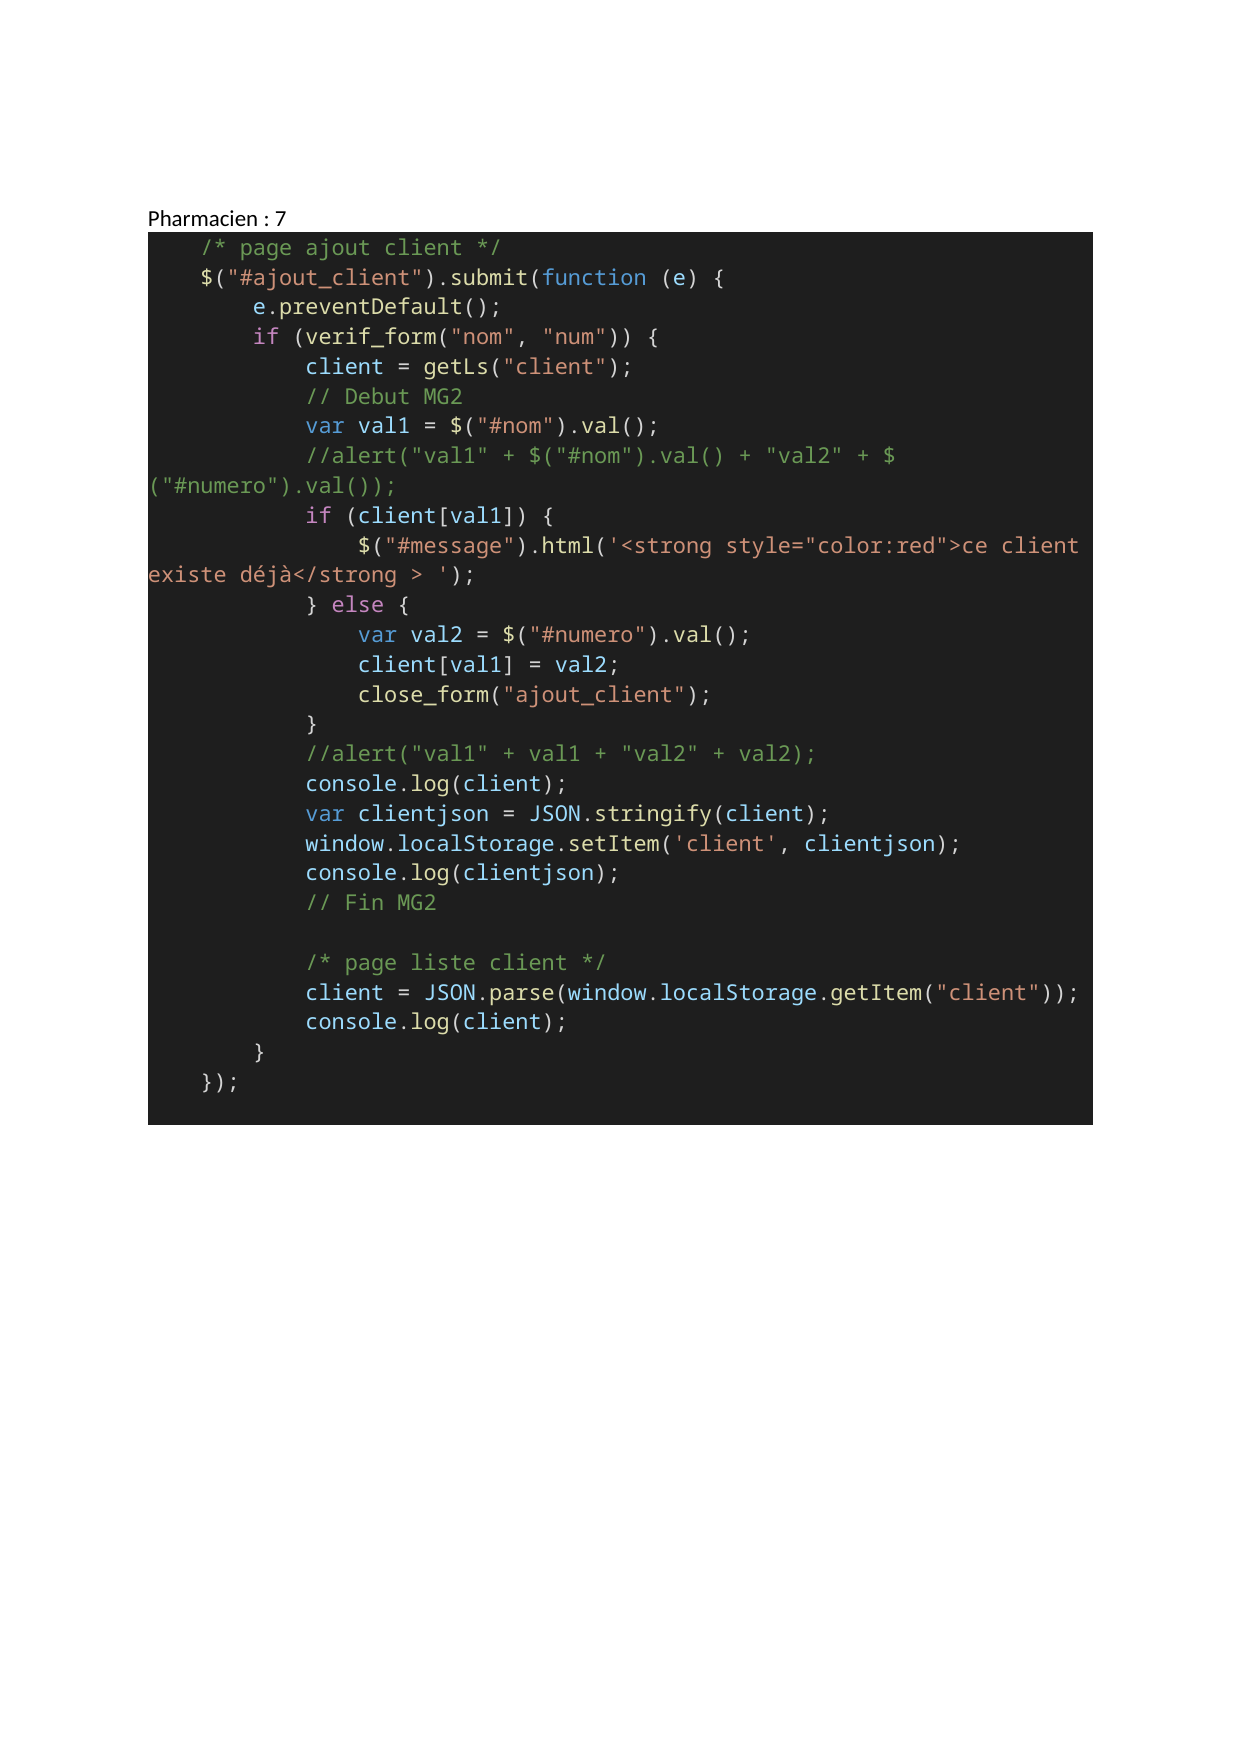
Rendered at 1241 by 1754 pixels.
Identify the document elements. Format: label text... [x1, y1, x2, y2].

text //alert("val1" + val1 + "val2" + val2); [148, 738, 1093, 768]
text } [148, 708, 1093, 738]
text client[val1] = val2; [148, 649, 1093, 678]
text Pharmacien : 7 [148, 204, 1093, 232]
text e.preventDefault(); [148, 291, 1093, 321]
text var clientjson = JSON.stringify(client); [148, 798, 1093, 827]
text /* page ajout client */ [148, 232, 1093, 261]
text }); [148, 1066, 1093, 1096]
text // Debut MG2 [148, 381, 1093, 410]
text if (client[val1]) { [148, 500, 1093, 529]
text var val1 = $("#nom").val(); [148, 410, 1093, 440]
text console.log(client); [148, 768, 1093, 798]
text close_form("ajout_client"); [148, 678, 1093, 708]
text /* page liste client */ [148, 947, 1093, 976]
text var val2 = $("#numero").val(); [148, 619, 1093, 649]
text } [148, 1036, 1093, 1066]
text $("#ajout_client").submit(function (e) { [148, 261, 1093, 291]
text //alert("val1" + $("#nom").val() + "val2" + $("#numero").val()); [148, 440, 1093, 500]
text console.log(clientjson); [148, 857, 1093, 887]
text $("#message").html('<strong style="color:red">ce client existe déjà</strong > '); [148, 529, 1093, 589]
text console.log(client); [148, 1006, 1093, 1036]
text // Fin MG2 [148, 887, 1093, 917]
text if (verif_form("nom", "num")) { [148, 321, 1093, 351]
text window.localStorage.setItem('client', clientjson); [148, 827, 1093, 857]
text } else { [148, 589, 1093, 619]
text client = getLs("client"); [148, 351, 1093, 381]
text client = JSON.parse(window.localStorage.getItem("client")); [148, 976, 1093, 1006]
